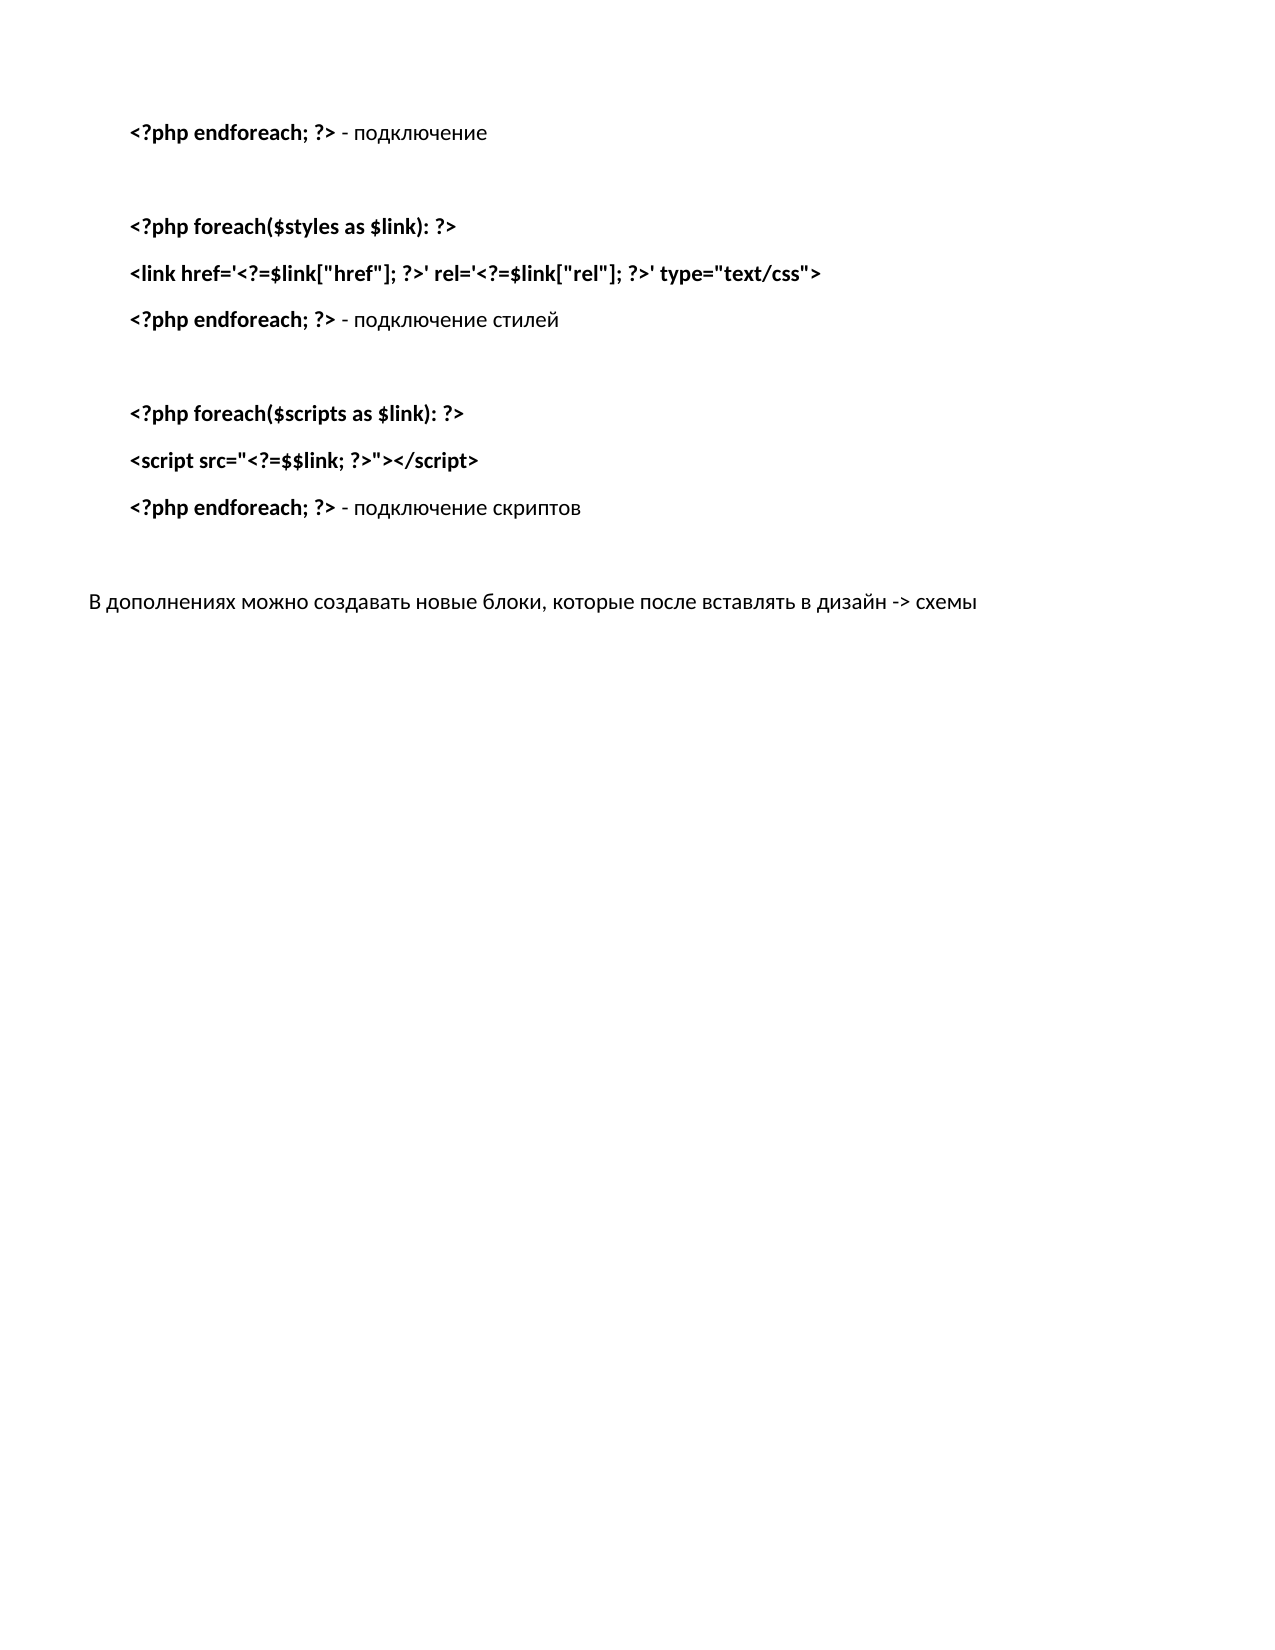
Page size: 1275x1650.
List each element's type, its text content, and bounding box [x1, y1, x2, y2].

text <link href='<?=$link["href"]; ?>' rel='<?=$link["rel"]; ?>' type="text/css"> [88, 259, 1186, 287]
text <?php foreach($scripts as $link): ?> [88, 399, 1186, 427]
text <?php endforeach; ?> - подключение стилей [88, 306, 1186, 334]
text В дополнениях можно создавать новые блоки, которые после вставлять в дизайн -> схемы [88, 587, 1186, 615]
text <script src="<?=$$link; ?>"></script> [88, 446, 1186, 474]
text <?php endforeach; ?> - подключение [88, 118, 1186, 146]
text <?php foreach($styles as $link): ?> [88, 212, 1186, 240]
text <?php endforeach; ?> - подключение скриптов [88, 493, 1186, 521]
